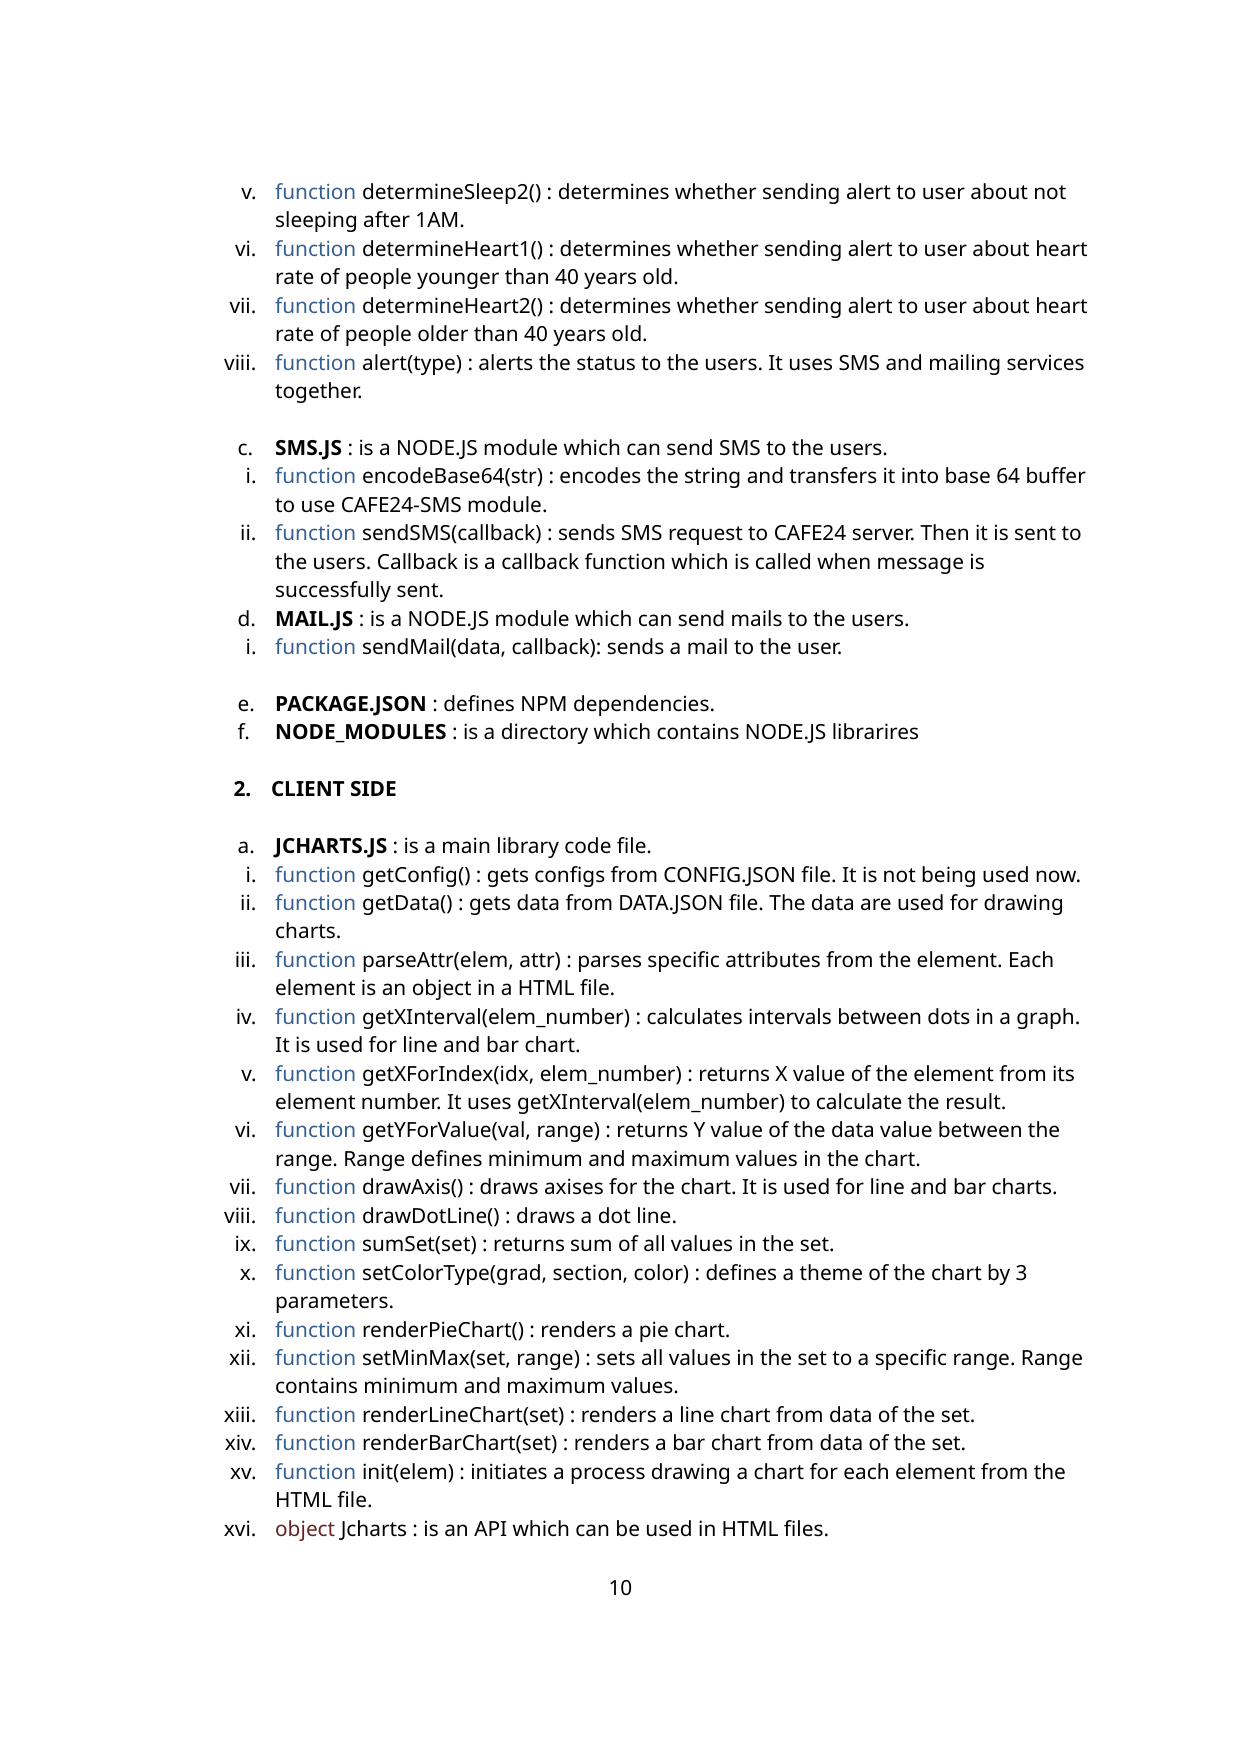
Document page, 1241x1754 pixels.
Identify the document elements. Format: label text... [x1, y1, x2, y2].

list function getConfig() : gets configs from CONFIG.JSON file. It is not being used now. [256, 860, 1090, 888]
list function getXInterval(elem_number) : calculates intervals between dots in a graph. It is used for line and bar chart. [256, 1002, 1090, 1059]
list PACKAGE.JSON : defines NPM dependencies. [237, 689, 1090, 717]
list function init(elem) : initiates a process drawing a chart for each element from the HTML file. [256, 1457, 1090, 1514]
list function drawAxis() : draws axises for the chart. It is used for line and bar charts. [256, 1172, 1090, 1201]
list function sumSet(set) : returns sum of all values in the set. [256, 1229, 1090, 1258]
list function drawDotLine() : draws a dot line. [256, 1201, 1090, 1229]
list NODE_MODULES : is a directory which contains NODE.JS librarires [237, 717, 1090, 746]
list function getXForIndex(idx, elem_number) : returns X value of the element from its element number. It uses getXInterval(elem_number) to calculate the result. [256, 1059, 1090, 1116]
list SMS.JS : is a NODE.JS module which can send SMS to the users. [237, 433, 1090, 462]
list function encodeBase64(str) : encodes the string and transfers it into base 64 buffer to use CAFE24-SMS module. [256, 462, 1090, 518]
list function alert(type) : alerts the status to the users. It uses SMS and mailing services together. [256, 348, 1090, 405]
list function sendSMS(callback) : sends SMS request to CAFE24 server. Then it is sent to the users. Callback is a callback function which is called when message is successfully sent. [256, 518, 1090, 604]
list function determineSleep2() : determines whether sending alert to user about not sleeping after 1AM. [256, 177, 1090, 234]
list function renderLineChart(set) : renders a line chart from data of the set. [256, 1400, 1090, 1428]
list function getData() : gets data from DATA.JSON file. The data are used for drawing charts. [256, 888, 1090, 945]
list function parseAttr(elem, attr) : parses specific attributes from the element. Each element is an object in a HTML file. [256, 945, 1090, 1002]
list function sendMail(data, callback): sends a mail to the user. [256, 632, 1090, 661]
list MAIL.JS : is a NODE.JS module which can send mails to the users. [237, 604, 1090, 632]
list function setMinMax(set, range) : sets all values in the set to a specific range. Range contains minimum and maximum values. [256, 1343, 1090, 1400]
list function determineHeart1() : determines whether sending alert to user about heart rate of people younger than 40 years old. [256, 234, 1090, 291]
list CLIENT SIDE [233, 774, 1090, 803]
list JCHARTS.JS : is a main library code file. [237, 831, 1090, 860]
list object Jcharts : is an API which can be used in HTML files. [256, 1514, 1090, 1542]
list function renderPieChart() : renders a pie chart. [256, 1315, 1090, 1343]
list function setColorType(grad, section, color) : defines a theme of the chart by 3 parameters. [256, 1258, 1090, 1315]
list function getYForValue(val, range) : returns Y value of the data value between the range. Range defines minimum and maximum values in the chart. [256, 1116, 1090, 1172]
list function renderBarChart(set) : renders a bar chart from data of the set. [256, 1428, 1090, 1457]
list function determineHeart2() : determines whether sending alert to user about heart rate of people older than 40 years old. [256, 291, 1090, 348]
